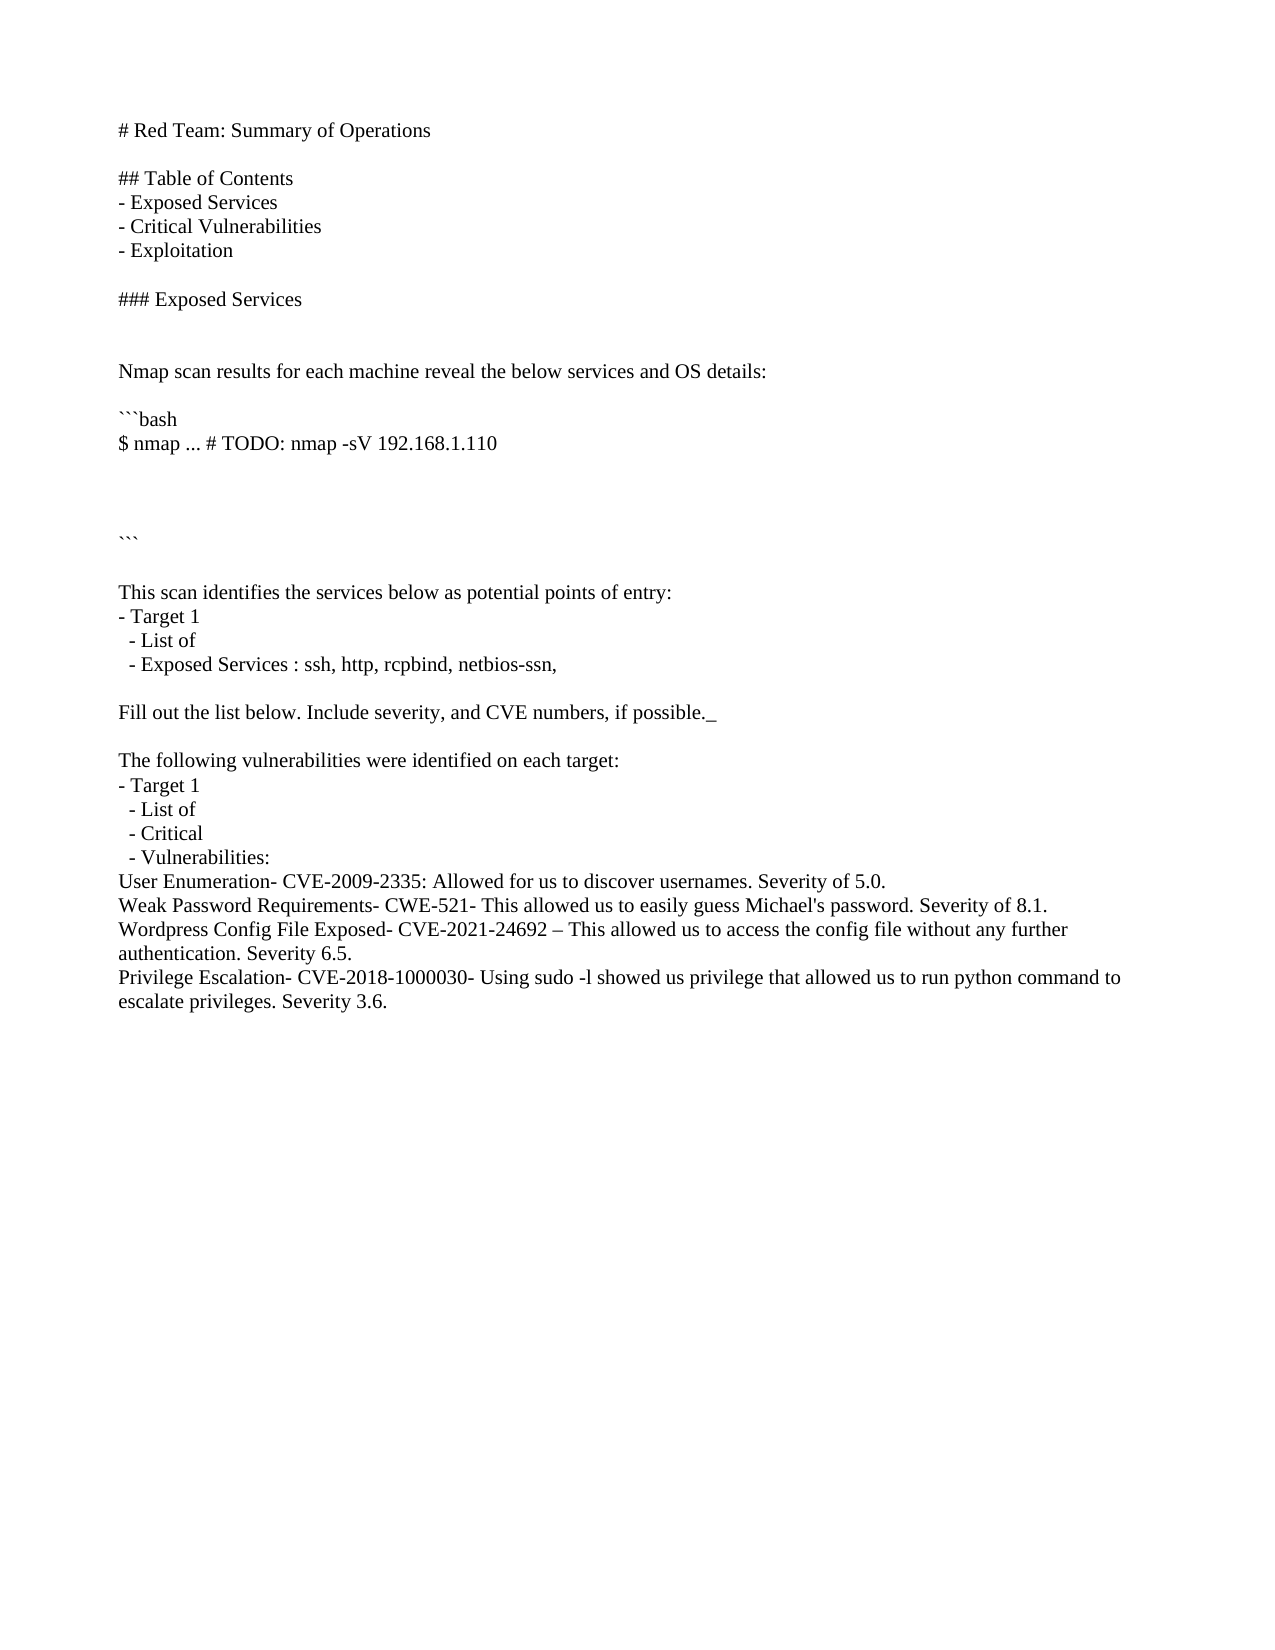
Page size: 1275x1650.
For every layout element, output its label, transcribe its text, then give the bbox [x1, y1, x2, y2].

text Nmap scan results for each machine reveal the below services and OS details: [118, 359, 1157, 383]
text - Exploitation [118, 238, 1157, 262]
text - Vulnerabilities: [118, 845, 1157, 869]
text Weak Password Requirements- CWE-521- This allowed us to easily guess Michael's password. Severity of 8.1. [118, 893, 1157, 917]
text ``` [118, 532, 1157, 556]
text - Exposed Services : ssh, http, rcpbind, netbios-ssn, [118, 652, 1157, 676]
text User Enumeration- CVE-2009-2335: Allowed for us to discover usernames. Severity of 5.0. [118, 869, 1157, 893]
text ### Exposed Services [118, 287, 1157, 311]
text - Critical Vulnerabilities [118, 214, 1157, 238]
text - Target 1 [118, 772, 1157, 797]
text Fill out the list below. Include severity, and CVE numbers, if possible._ [118, 700, 1157, 724]
text ## Table of Contents [118, 166, 1157, 190]
text # Red Team: Summary of Operations [118, 118, 1157, 142]
text The following vulnerabilities were identified on each target: [118, 748, 1157, 772]
text $ nmap ... # TODO: nmap -sV 192.168.1.110 [118, 431, 1157, 455]
text - List of [118, 628, 1157, 652]
text Wordpress Config File Exposed- CVE-2021-24692 – This allowed us to access the config file without any further authentication. Severity 6.5. [118, 917, 1157, 965]
text - Target 1 [118, 604, 1157, 628]
text ```bash [118, 407, 1157, 431]
text Privilege Escalation- CVE-2018-1000030- Using sudo -l showed us privilege that allowed us to run python command to escalate privileges. Severity 3.6. [118, 965, 1157, 1013]
text - List of [118, 797, 1157, 821]
text This scan identifies the services below as potential points of entry: [118, 580, 1157, 604]
text - Critical [118, 821, 1157, 845]
text - Exposed Services [118, 190, 1157, 214]
